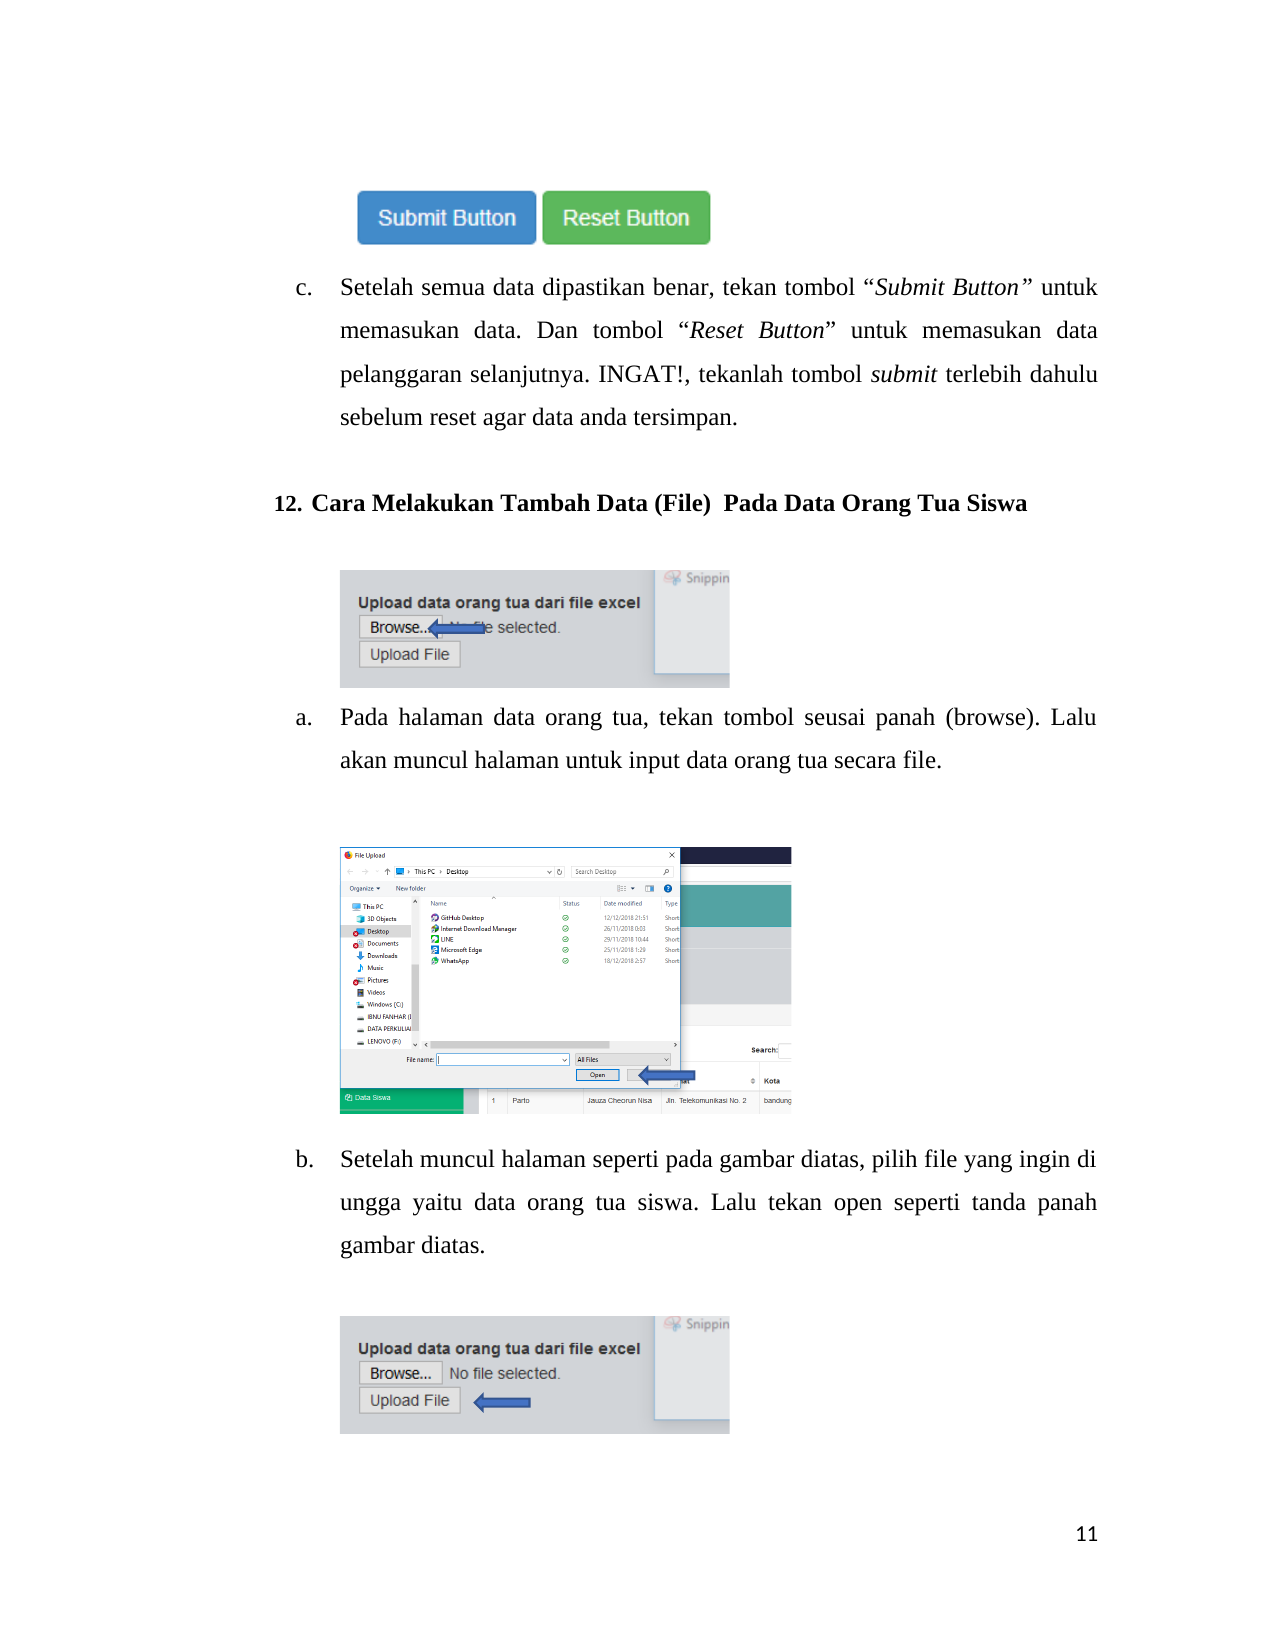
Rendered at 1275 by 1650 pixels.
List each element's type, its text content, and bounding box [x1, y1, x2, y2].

list Cara Melakukan Tambah Data (File) Pada Data Orang Tua Siswa [274, 488, 1098, 517]
list Setelah muncul halaman seperti pada gambar diatas, pilih file yang ingin di ungga yaitu data orang tua siswa. Lalu tekan open seperti tanda panah gambar diatas. [295, 1144, 1098, 1259]
picture [339, 570, 730, 688]
picture [339, 847, 792, 1114]
list Pada halaman data orang tua, tekan tombol seusai panah (browse). Lalu akan muncul halaman untuk input data orang tua secara file. [295, 702, 1098, 773]
picture [339, 1316, 730, 1434]
picture [339, 177, 720, 259]
list Setelah semua data dipastikan benar, tekan tombol “Submit Button” untuk memasukan data. Dan tombol “Reset Button” untuk memasukan data pelanggaran selanjutnya. INGAT!, tekanlah tombol submit terlebih dahulu sebelum reset agar data anda tersimpan. [295, 272, 1098, 431]
